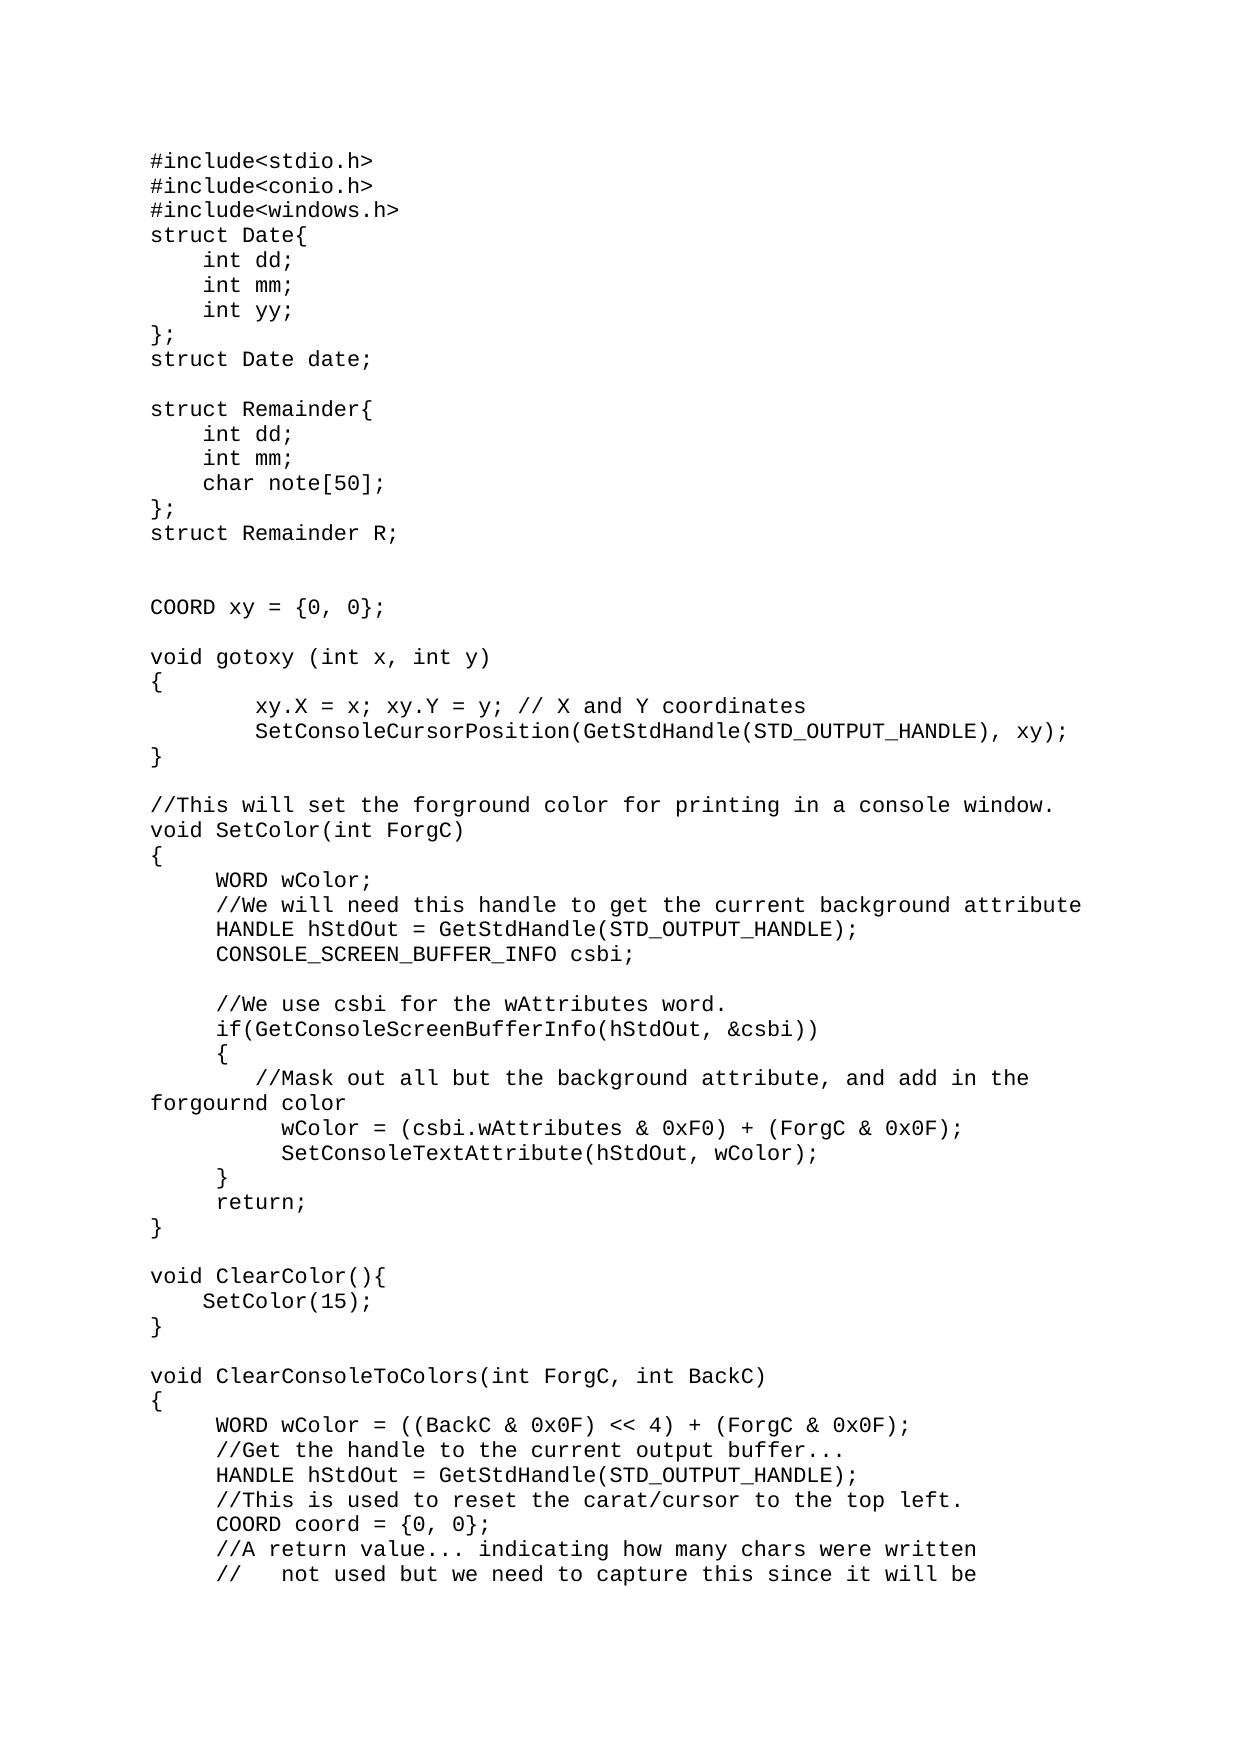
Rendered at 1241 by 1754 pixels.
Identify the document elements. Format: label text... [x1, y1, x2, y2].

text //This will set the forground color for printing in a console window. [150, 794, 1090, 819]
text //This is used to reset the carat/cursor to the top left. [150, 1489, 1090, 1513]
text void ClearColor(){ [150, 1266, 1090, 1290]
text #include<conio.h> [150, 175, 1090, 199]
text } [150, 1166, 1090, 1191]
text wColor = (csbi.wAttributes & 0xF0) + (ForgC & 0x0F); [150, 1117, 1090, 1142]
text SetConsoleTextAttribute(hStdOut, wColor); [150, 1142, 1090, 1166]
text #include<windows.h> [150, 199, 1090, 224]
text xy.X = x; xy.Y = y; // X and Y coordinates [150, 695, 1090, 720]
text if(GetConsoleScreenBufferInfo(hStdOut, &csbi)) [150, 1018, 1090, 1042]
text int yy; [150, 299, 1090, 323]
text WORD wColor; [150, 869, 1090, 894]
text { [150, 1389, 1090, 1414]
text return; [150, 1191, 1090, 1216]
text struct Date{ [150, 224, 1090, 249]
text // not used but we need to capture this since it will be [150, 1563, 1090, 1588]
text //A return value... indicating how many chars were written [150, 1538, 1090, 1563]
text void gotoxy (int x, int y) [150, 646, 1090, 671]
text struct Remainder R; [150, 522, 1090, 547]
text char note[50]; [150, 472, 1090, 497]
text WORD wColor = ((BackC & 0x0F) << 4) + (ForgC & 0x0F); [150, 1414, 1090, 1439]
text void SetColor(int ForgC) [150, 819, 1090, 844]
text } [150, 1216, 1090, 1241]
text } [150, 1315, 1090, 1340]
text //Mask out all but the background attribute, and add in the forgournd color [150, 1067, 1090, 1117]
text int mm; [150, 447, 1090, 472]
text void ClearConsoleToColors(int ForgC, int BackC) [150, 1365, 1090, 1389]
text #include<stdio.h> [150, 150, 1090, 175]
text SetConsoleCursorPosition(GetStdHandle(STD_OUTPUT_HANDLE), xy); [150, 720, 1090, 745]
text //We use csbi for the wAttributes word. [150, 993, 1090, 1018]
text //We will need this handle to get the current background attribute [150, 894, 1090, 918]
text int dd; [150, 249, 1090, 274]
text int dd; [150, 423, 1090, 447]
text CONSOLE_SCREEN_BUFFER_INFO csbi; [150, 943, 1090, 968]
text SetColor(15); [150, 1290, 1090, 1315]
text }; [150, 323, 1090, 348]
text { [150, 671, 1090, 695]
text HANDLE hStdOut = GetStdHandle(STD_OUTPUT_HANDLE); [150, 1464, 1090, 1489]
text COORD xy = {0, 0}; [150, 596, 1090, 621]
text struct Remainder{ [150, 398, 1090, 423]
text int mm; [150, 274, 1090, 299]
text } [150, 745, 1090, 770]
text { [150, 844, 1090, 869]
text struct Date date; [150, 348, 1090, 373]
text HANDLE hStdOut = GetStdHandle(STD_OUTPUT_HANDLE); [150, 918, 1090, 943]
text { [150, 1042, 1090, 1067]
text //Get the handle to the current output buffer... [150, 1439, 1090, 1464]
text COORD coord = {0, 0}; [150, 1513, 1090, 1538]
text }; [150, 497, 1090, 522]
